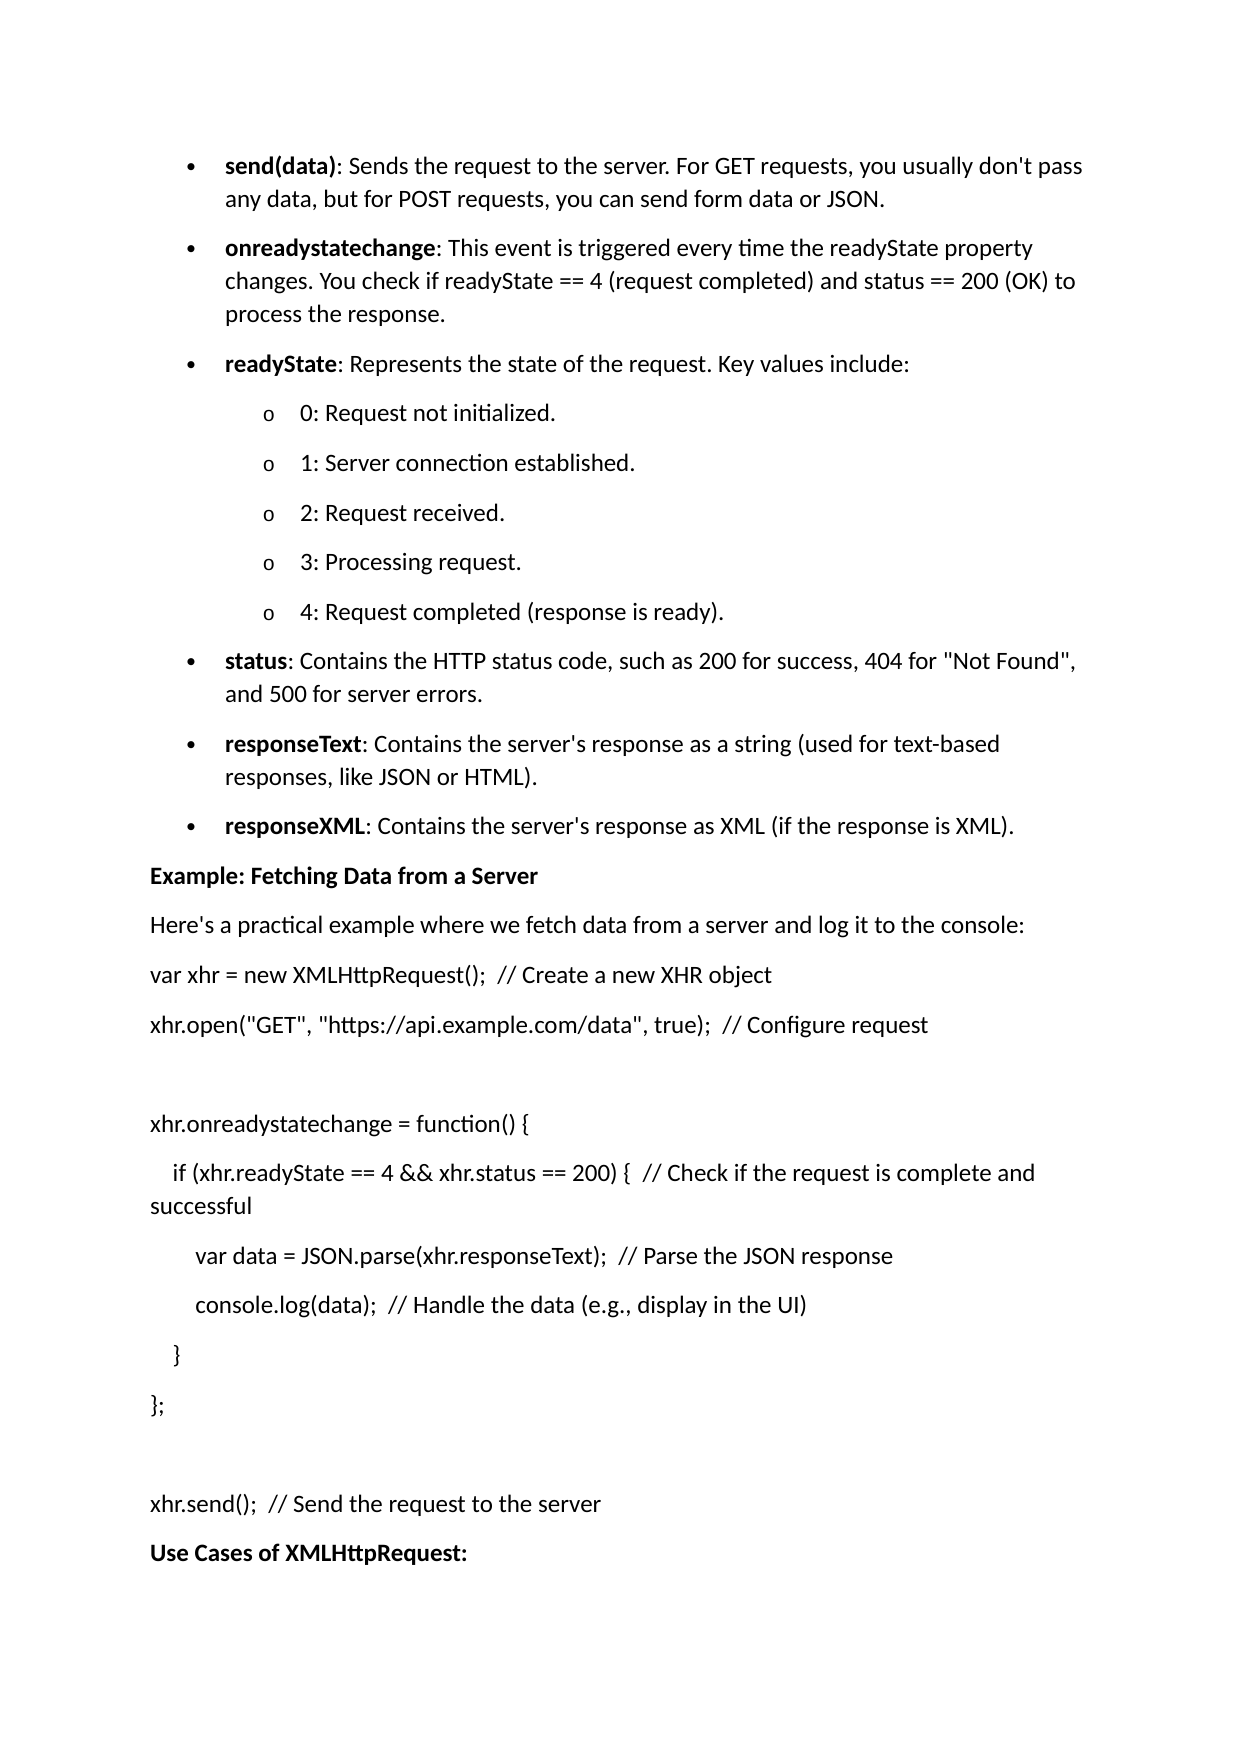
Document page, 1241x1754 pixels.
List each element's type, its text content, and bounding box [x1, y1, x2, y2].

list readyState: Represents the state of the request. Key values include: [187, 348, 1090, 378]
list responseText: Contains the server's response as a string (used for text-based responses, like JSON or HTML). [187, 728, 1090, 791]
text Example: Fetching Data from a Server [150, 860, 1090, 891]
list 1: Server connection established. [262, 447, 1090, 478]
list 4: Request completed (response is ready). [262, 596, 1090, 626]
text } [150, 1339, 1090, 1370]
list responseXML: Contains the server's response as XML (if the response is XML). [187, 810, 1090, 841]
text xhr.open("GET", "https://api.example.com/data", true); // Configure request [150, 1009, 1090, 1039]
text var xhr = new XMLHttpRequest(); // Create a new XHR object [150, 959, 1090, 990]
list 0: Request not initialized. [262, 397, 1090, 428]
list send(data): Sends the request to the server. For GET requests, you usually don't pass any data, but for POST requests, you can send form data or JSON. [187, 150, 1090, 213]
text }; [150, 1389, 1090, 1419]
text xhr.onreadystatechange = function() { [150, 1108, 1090, 1138]
list 2: Request received. [262, 497, 1090, 527]
list status: Contains the HTTP status code, such as 200 for success, 404 for "Not Found", and 500 for server errors. [187, 645, 1090, 709]
text Here's a practical example where we fetch data from a server and log it to the console: [150, 909, 1090, 940]
text Use Cases of XMLHttpRequest: [150, 1537, 1090, 1568]
text var data = JSON.parse(xhr.responseText); // Parse the JSON response [150, 1240, 1090, 1271]
text console.log(data); // Handle the data (e.g., display in the UI) [150, 1289, 1090, 1320]
text xhr.send(); // Send the request to the server [150, 1488, 1090, 1518]
text if (xhr.readyState == 4 && xhr.status == 200) { // Check if the request is complete and successful [150, 1157, 1090, 1221]
list 3: Processing request. [262, 546, 1090, 577]
list onreadystatechange: This event is triggered every time the readyState property changes. You check if readyState == 4 (request completed) and status == 200 (OK) to process the response. [187, 232, 1090, 329]
